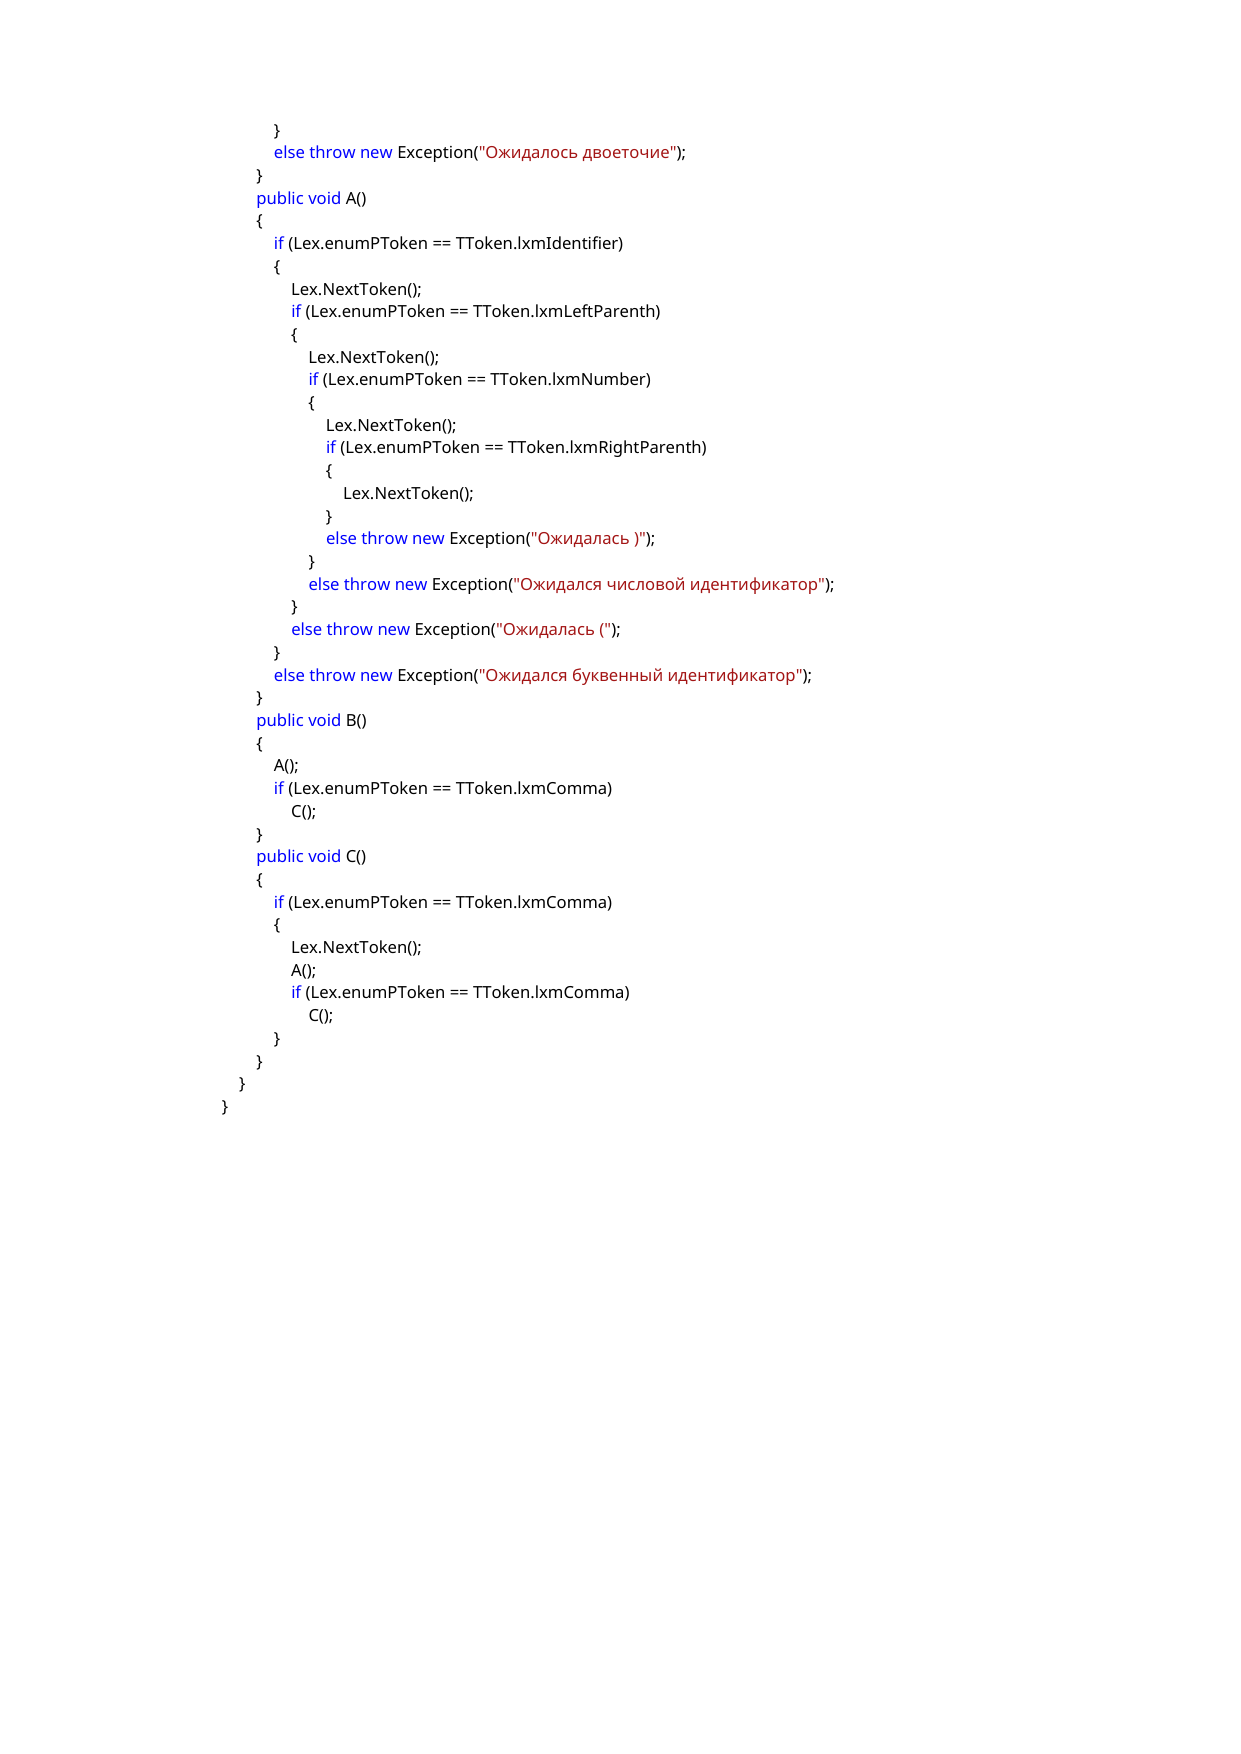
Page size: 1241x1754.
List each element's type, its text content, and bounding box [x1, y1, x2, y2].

text } [222, 822, 1152, 845]
text else throw new Exception("Ожидался числовой идентификатор"); [222, 572, 1152, 595]
text A(); [222, 958, 1152, 981]
text { [222, 391, 1152, 413]
text public void B() [222, 708, 1152, 731]
text if (Lex.enumPToken == TToken.lxmLeftParenth) [222, 300, 1152, 322]
text { [222, 731, 1152, 754]
text else throw new Exception("Ожидалось двоеточие"); [222, 141, 1152, 163]
text Lex.NextToken(); [222, 413, 1152, 436]
text public void C() [222, 845, 1152, 867]
text { [222, 209, 1152, 232]
text else throw new Exception("Ожидалась ("); [222, 618, 1152, 640]
text if (Lex.enumPToken == TToken.lxmComma) [222, 890, 1152, 913]
text else throw new Exception("Ожидался буквенный идентификатор"); [222, 663, 1152, 686]
text } [222, 1072, 1152, 1094]
text { [222, 913, 1152, 936]
text else throw new Exception("Ожидалась )"); [222, 527, 1152, 549]
text Lex.NextToken(); [222, 345, 1152, 368]
text } [222, 640, 1152, 663]
text { [222, 322, 1152, 345]
text { [222, 254, 1152, 277]
text { [222, 459, 1152, 481]
text } [222, 686, 1152, 708]
text if (Lex.enumPToken == TToken.lxmNumber) [222, 368, 1152, 391]
text } [222, 504, 1152, 527]
text C(); [222, 799, 1152, 822]
text } [222, 1049, 1152, 1072]
text Lex.NextToken(); [222, 481, 1152, 504]
text A(); [222, 754, 1152, 777]
text if (Lex.enumPToken == TToken.lxmComma) [222, 981, 1152, 1004]
text } [222, 1026, 1152, 1049]
text } [222, 1094, 1152, 1117]
text Lex.NextToken(); [222, 277, 1152, 300]
text Lex.NextToken(); [222, 936, 1152, 958]
text { [222, 867, 1152, 890]
text } [222, 549, 1152, 572]
text C(); [222, 1004, 1152, 1026]
text } [222, 118, 1152, 141]
text if (Lex.enumPToken == TToken.lxmComma) [222, 777, 1152, 799]
text } [222, 163, 1152, 186]
text if (Lex.enumPToken == TToken.lxmIdentifier) [222, 232, 1152, 254]
text public void A() [222, 186, 1152, 209]
text if (Lex.enumPToken == TToken.lxmRightParenth) [222, 436, 1152, 459]
text } [222, 595, 1152, 618]
